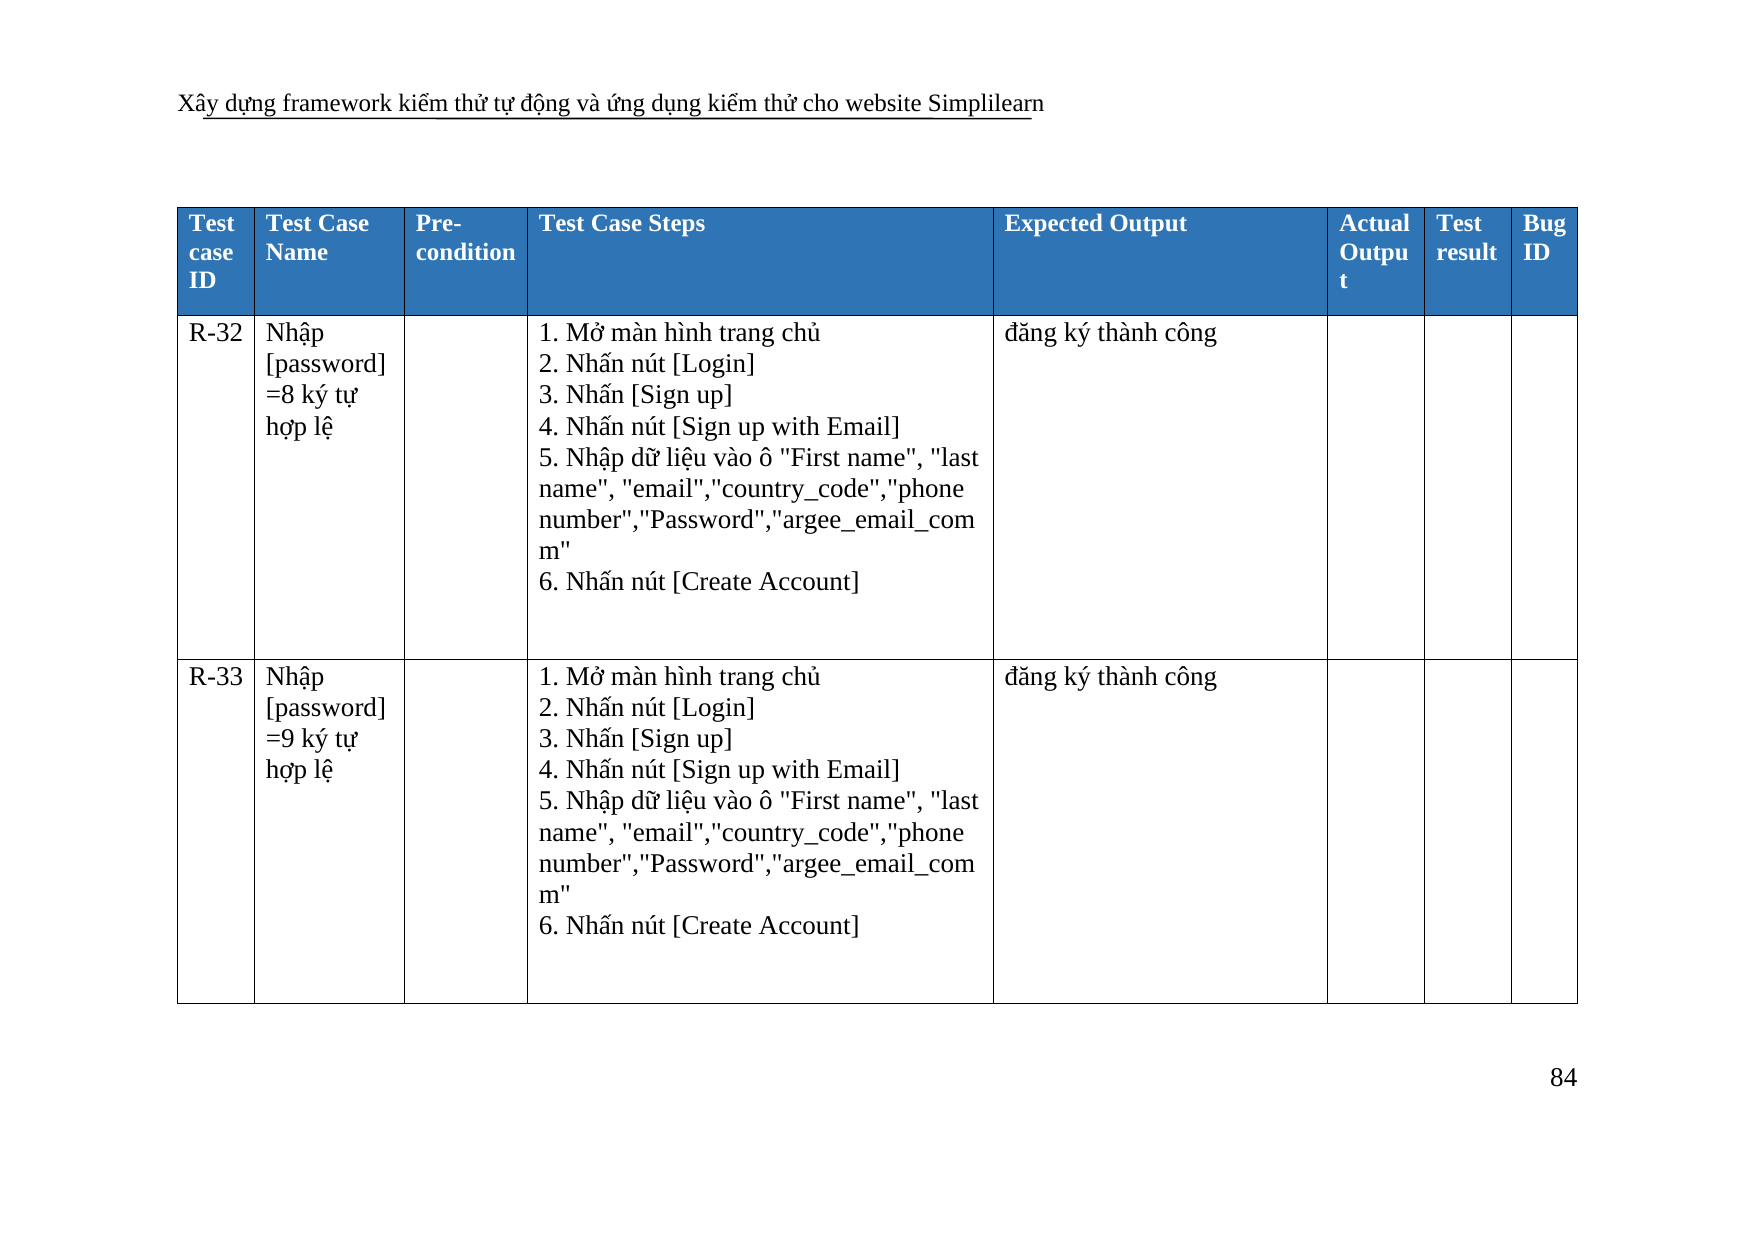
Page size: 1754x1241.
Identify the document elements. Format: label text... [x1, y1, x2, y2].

table_cell R-33 [178, 660, 254, 1003]
table_cell Nhập [password] =9 ký tự hợp lệ [255, 660, 404, 1003]
table_header Test result [1425, 208, 1511, 315]
table_cell Nhập [password] =8 ký tự hợp lệ [255, 316, 404, 659]
table_cell [1425, 660, 1511, 1003]
table_header Pre-condition [405, 208, 527, 315]
table_cell [1512, 316, 1577, 659]
table_header Test case ID [178, 208, 254, 315]
table_cell đăng ký thành công [994, 660, 1327, 1003]
table_header Actual Output [1328, 208, 1424, 315]
table_header Test Case Name [255, 208, 404, 315]
table_cell [1328, 660, 1424, 1003]
table_header Bug ID [1512, 208, 1577, 315]
table_header Test Case Steps [528, 208, 993, 315]
table_cell R-32 [178, 316, 254, 659]
table_cell [405, 660, 527, 1003]
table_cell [528, 660, 993, 1003]
table_cell [405, 316, 527, 659]
table_cell [1425, 316, 1511, 659]
table_header Expected Output [994, 208, 1327, 315]
table_cell đăng ký thành công [994, 316, 1327, 659]
table_cell [1512, 660, 1577, 1003]
table_cell [1328, 316, 1424, 659]
